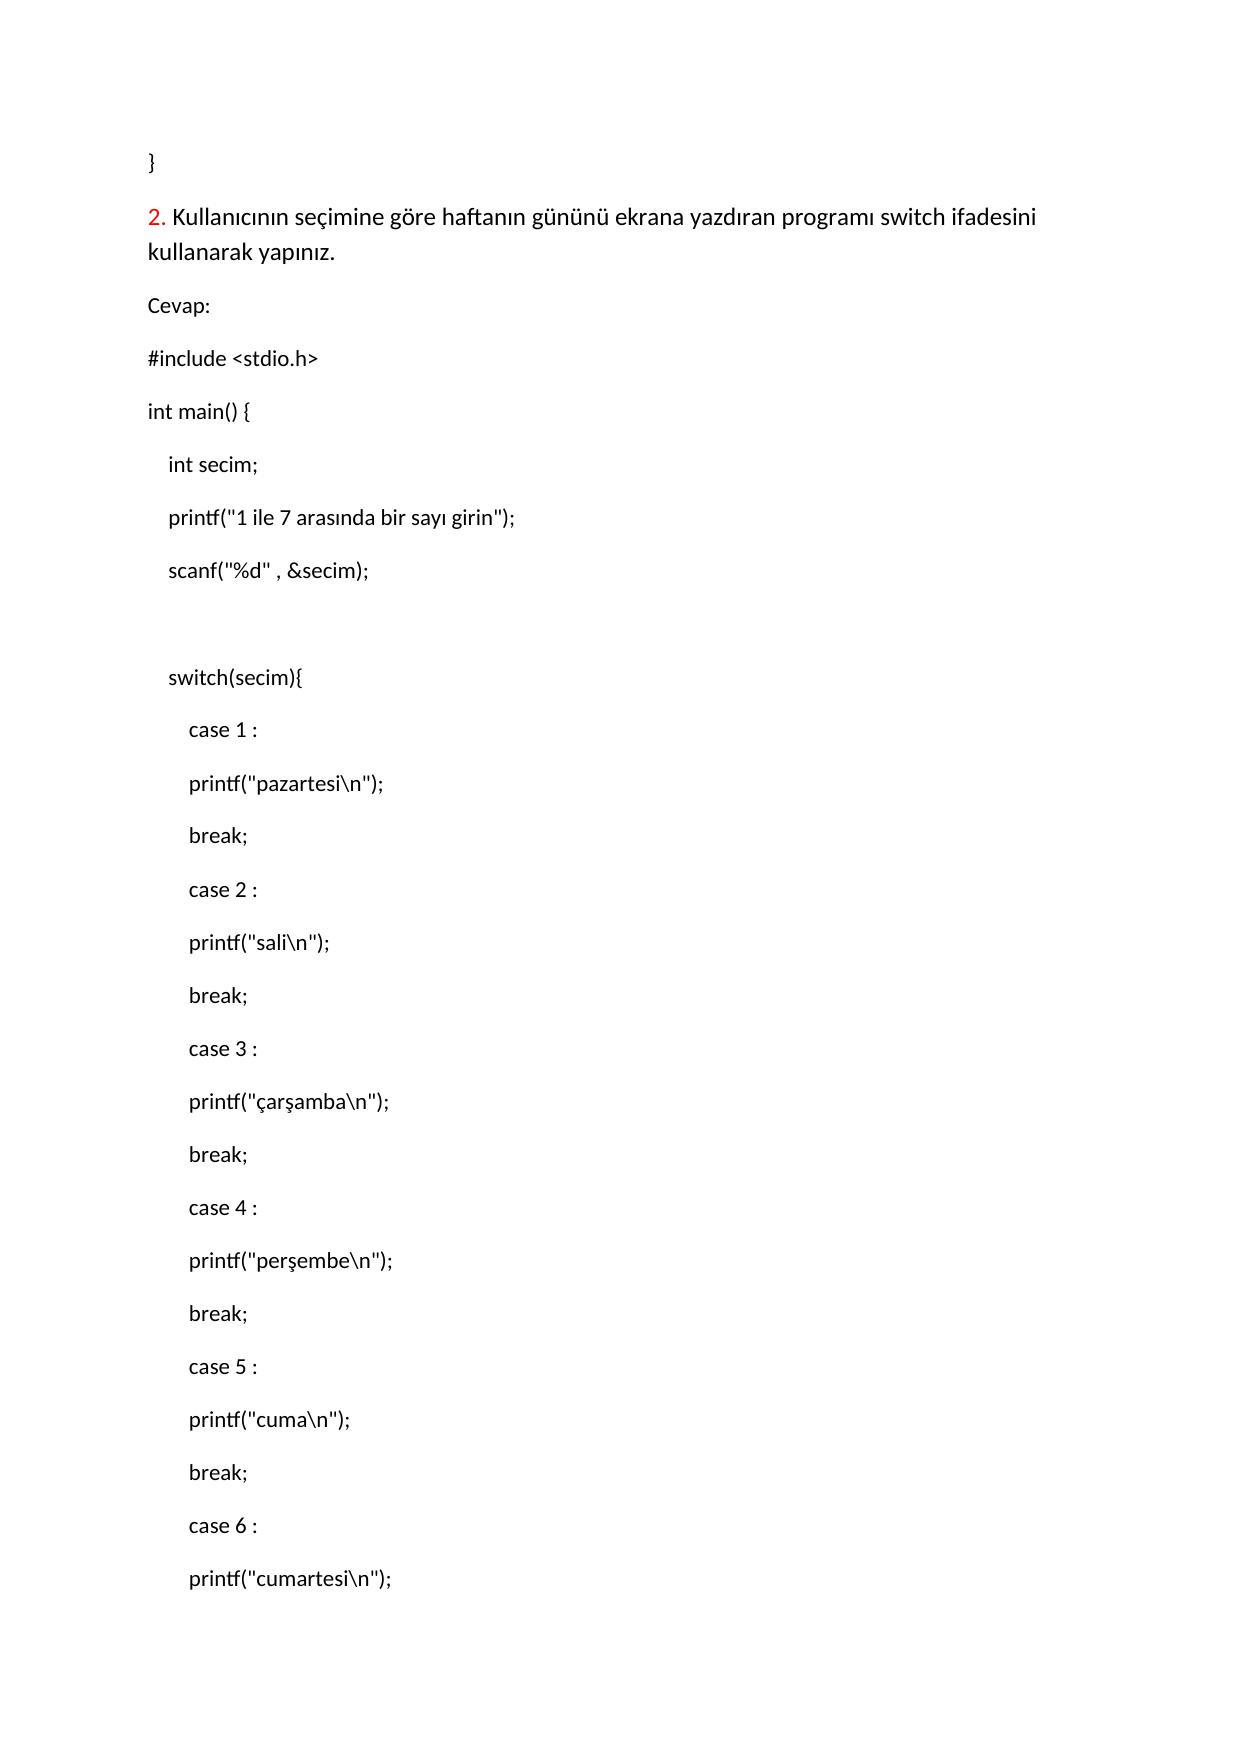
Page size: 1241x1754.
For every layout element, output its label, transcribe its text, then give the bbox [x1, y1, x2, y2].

text break; [148, 1458, 1093, 1486]
text break; [148, 822, 1093, 850]
text case 1 : [148, 716, 1093, 744]
text printf("çarşamba\n"); [148, 1087, 1093, 1115]
text case 5 : [148, 1352, 1093, 1380]
text printf("sali\n"); [148, 928, 1093, 956]
text scanf("%d" , &secim); [148, 557, 1093, 584]
text 2. Kullanıcının seçimine göre haftanın gününü ekrana yazdıran programı switch ifadesini kullanarak yapınız. [148, 201, 1093, 266]
text printf("1 ile 7 arasında bir sayı girin"); [148, 503, 1093, 532]
text printf("cuma\n"); [148, 1405, 1093, 1433]
text case 4 : [148, 1193, 1093, 1221]
text printf("perşembe\n"); [148, 1246, 1093, 1274]
text break; [148, 1140, 1093, 1168]
text int main() { [148, 397, 1093, 426]
text break; [148, 1299, 1093, 1327]
text Cevap: [148, 291, 1093, 319]
text } [148, 148, 1093, 176]
text case 6 : [148, 1511, 1093, 1539]
text case 2 : [148, 875, 1093, 903]
text #include <stdio.h> [148, 344, 1093, 372]
text break; [148, 981, 1093, 1009]
text printf("cumartesi\n"); [148, 1564, 1093, 1592]
text int secim; [148, 451, 1093, 478]
text printf("pazartesi\n"); [148, 769, 1093, 797]
text case 3 : [148, 1034, 1093, 1062]
text switch(secim){ [148, 663, 1093, 691]
